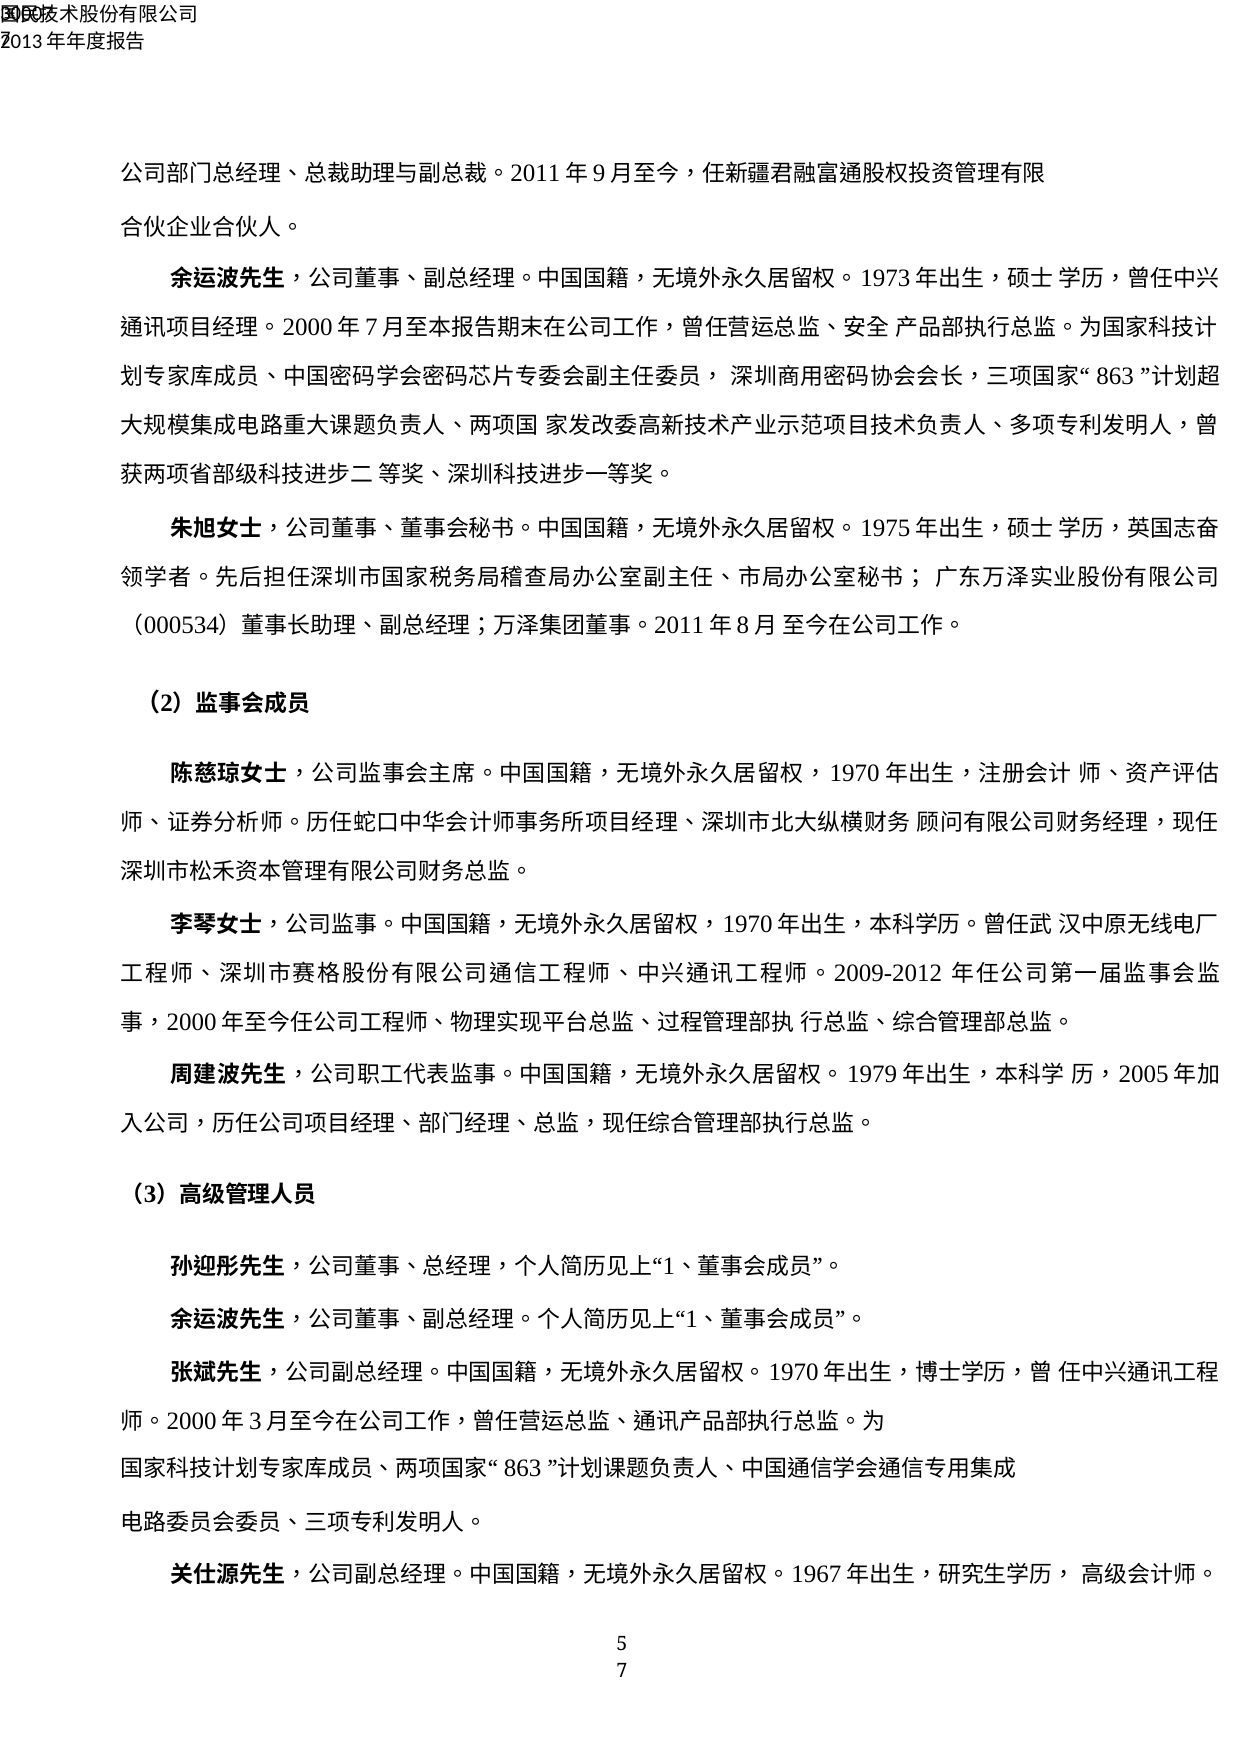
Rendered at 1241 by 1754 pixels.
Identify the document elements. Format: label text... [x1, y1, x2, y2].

text 余运波先生，公司董事、副总经理。中国国籍，无境外永久居留权。1973年出生，硕士 学历，曾任中兴通讯项目经理。2000年7月至本报告期末在公司工作，曾任营运总监、安全 产品部执行总监。为国家科技计划专家库成员、中国密码学会密码芯片专委会副主任委员， 深圳商用密码协会会长，三项国家“ 863 ”计划超大规模集成电路重大课题负责人、两项国 家发改委高新技术产业示范项目技术负责人、多项专利发明人，曾获两项省部级科技进步二 等奖、深圳科技进步一等奖。 [121, 247, 1220, 493]
text 陈慈琼女士，公司监事会主席。中国国籍，无境外永久居留权，1970年出生，注册会计 师、资产评估师、证券分析师。历任蛇口中华会计师事务所项目经理、深圳市北大纵横财务 顾问有限公司财务经理，现任深圳市松禾资本管理有限公司财务总监。 [121, 742, 1220, 889]
text 国家科技计划专家库成员、两项国家“ 863 ”计划课题负责人、中国通信学会通信专用集成 [29, 1452, 1220, 1483]
text 公司部门总经理、总裁助理与副总裁。2011年9月至今，任新疆君融富通股权投资管理有限 [29, 157, 1220, 188]
text 孙迎彤先生，公司董事、总经理，个人简历见上“1、董事会成员”。 [171, 1235, 1220, 1284]
text 合伙企业合伙人。 [29, 211, 1220, 243]
text （2）监事会成员 [135, 687, 1220, 719]
text （3）高级管理人员 [29, 1163, 1220, 1212]
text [121, 1544, 1220, 1593]
text 张斌先生，公司副总经理。中国国籍，无境外永久居留权。1970年出生，博士学历，曾 任中兴通讯工程师。2000年3月至今在公司工作，曾任营运总监、通讯产品部执行总监。为 [121, 1342, 1220, 1439]
text 朱旭女士，公司董事、董事会秘书。中国国籍，无境外永久居留权。1975年出生，硕士 学历，英国志奋领学者。先后担任深圳市国家税务局稽查局办公室副主任、市局办公室秘书； 广东万泽实业股份有限公司（000534）董事长助理、副总经理；万泽集团董事。2011年8月 至今在公司工作。 [121, 497, 1220, 644]
text 周建波先生，公司职工代表监事。中国国籍，无境外永久居留权。1979年出生，本科学 历，2005年加入公司，历任公司项目经理、部门经理、总监，现任综合管理部执行总监。 [121, 1044, 1220, 1141]
text 李琴女士，公司监事。中国国籍，无境外永久居留权，1970年出生，本科学历。曾任武 汉中原无线电厂工程师、深圳市赛格股份有限公司通信工程师、中兴通讯工程师。2009-2012 年任公司第一届监事会监事，2000年至今任公司工程师、物理实现平台总监、过程管理部执 行总监、综合管理部总监。 [121, 893, 1220, 1040]
text 余运波先生，公司董事、副总经理。个人简历见上“1、董事会成员”。 [171, 1288, 1220, 1337]
text 电路委员会委员、三项专利发明人。 [29, 1506, 1220, 1537]
